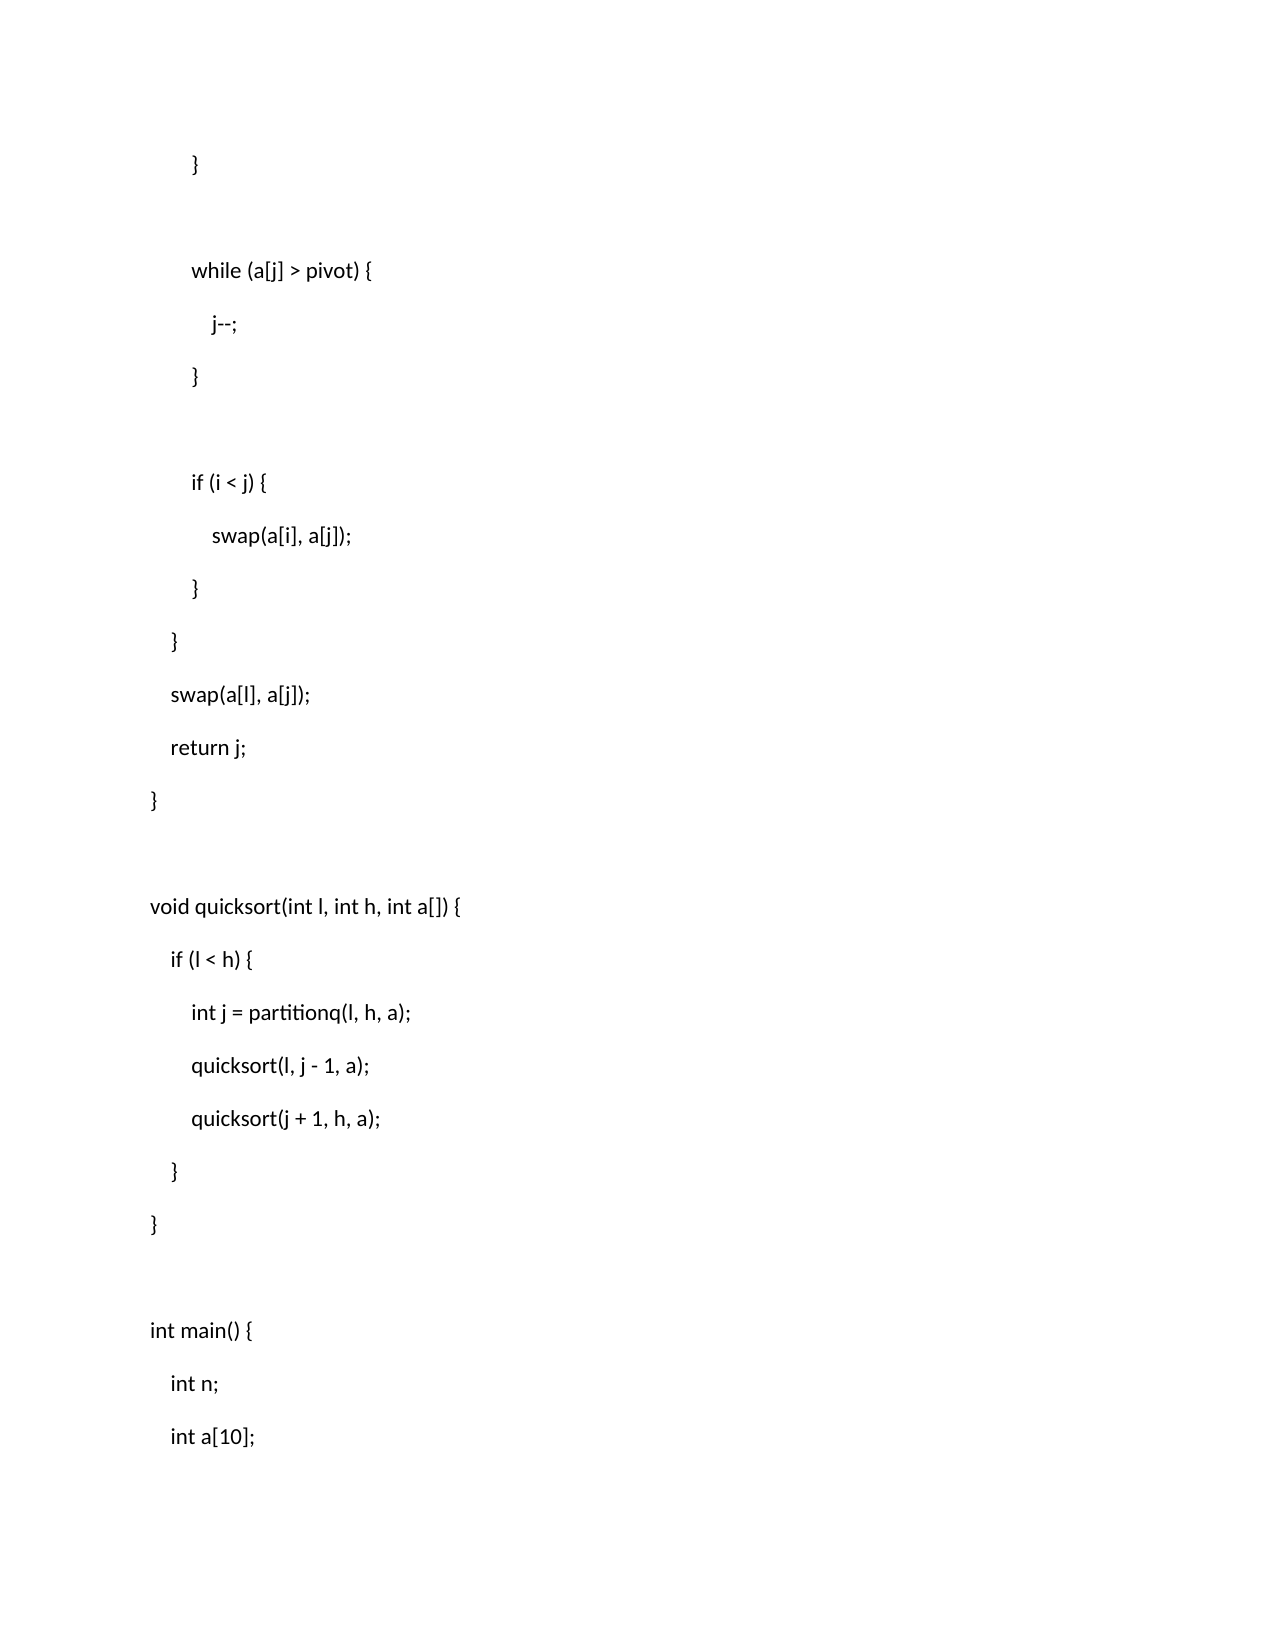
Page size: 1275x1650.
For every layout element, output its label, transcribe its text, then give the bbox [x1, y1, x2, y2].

text if (i < j) { [150, 468, 1125, 496]
text int main() { [150, 1316, 1125, 1344]
text } [150, 786, 1125, 814]
text } [150, 627, 1125, 655]
text while (a[j] > pivot) { [150, 256, 1125, 284]
text int a[10]; [150, 1422, 1125, 1451]
text quicksort(j + 1, h, a); [150, 1104, 1125, 1132]
text swap(a[l], a[j]); [150, 680, 1125, 708]
text if (l < h) { [150, 945, 1125, 973]
text } [150, 362, 1125, 390]
text int n; [150, 1369, 1125, 1397]
text return j; [150, 733, 1125, 761]
text void quicksort(int l, int h, int a[]) { [150, 892, 1125, 920]
text } [150, 1210, 1125, 1238]
text swap(a[i], a[j]); [150, 521, 1125, 549]
text } [150, 150, 1125, 178]
text int j = partitionq(l, h, a); [150, 998, 1125, 1026]
text } [150, 1157, 1125, 1185]
text quicksort(l, j - 1, a); [150, 1051, 1125, 1079]
text j--; [150, 309, 1125, 337]
text } [150, 574, 1125, 602]
